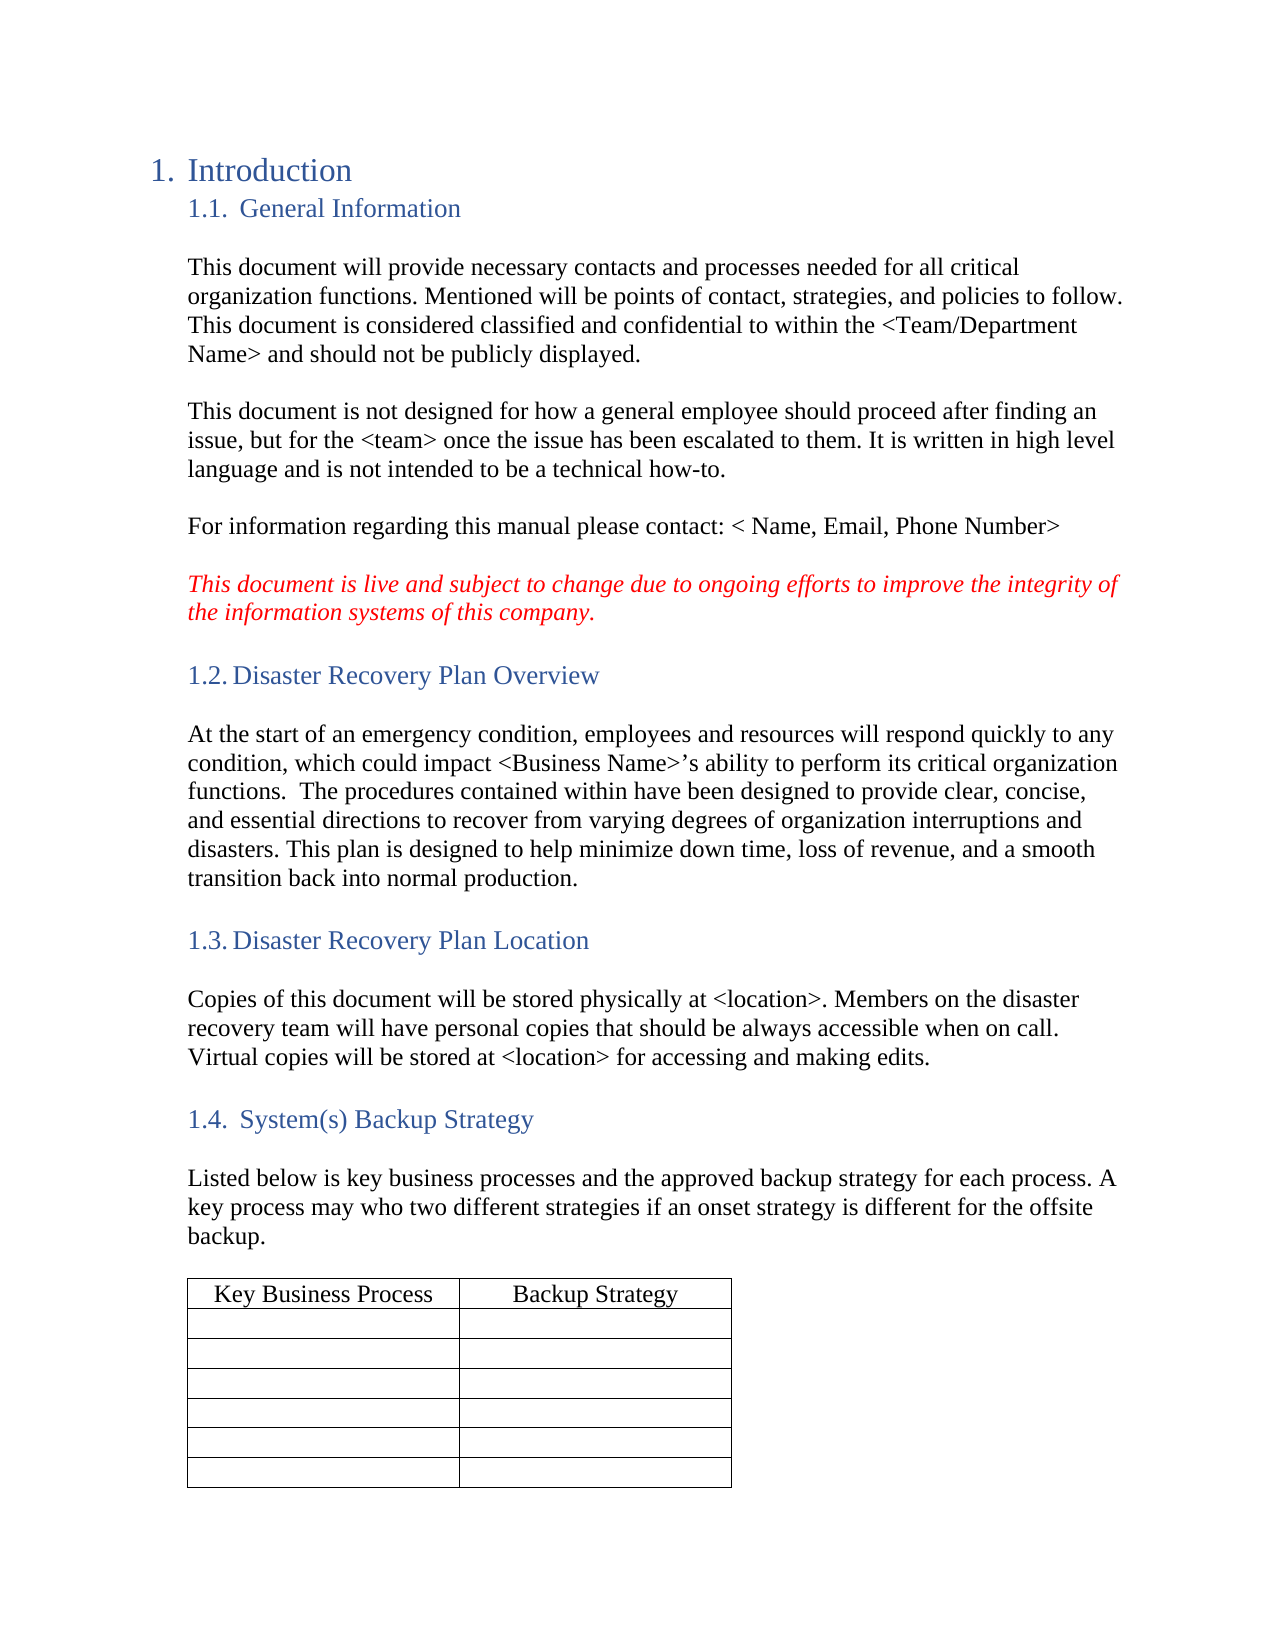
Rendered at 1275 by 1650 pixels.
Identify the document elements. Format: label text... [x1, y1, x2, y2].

table_cell [460, 1309, 731, 1338]
subtitle Introduction [150, 150, 1125, 188]
text Listed below is key business processes and the approved backup strategy for each process. A key process may who two different strategies if an onset strategy is different for the offsite backup. [187, 1163, 1125, 1249]
table_cell [460, 1458, 731, 1487]
table_cell [188, 1399, 459, 1427]
list This document will provide necessary contacts and processes needed for all critical organization functions. Mentioned will be points of contact, strategies, and policies to follow. This document is considered classified and confidential to within the <Team/Department Name> and should not be publicly displayed. [187, 252, 1125, 367]
subtitle Disaster Recovery Plan Overview [187, 659, 1125, 690]
table_cell [460, 1369, 731, 1397]
text At the start of an emergency condition, employees and resources will respond quickly to any condition, which could impact <Business Name>’s ability to perform its critical organization functions. The procedures contained within have been designed to provide clear, concise, and essential directions to recover from varying degrees of organization interruptions and disasters. This plan is designed to help minimize down time, loss of revenue, and a smooth transition back into normal production. [187, 719, 1125, 891]
table_header Key Business Process [188, 1279, 459, 1308]
text Copies of this document will be stored physically at <location>. Members on the disaster recovery team will have personal copies that should be always accessible when on call. Virtual copies will be stored at <location> for accessing and making edits. [187, 984, 1125, 1071]
list This document is live and subject to change due to ongoing efforts to improve the integrity of the information systems of this company. [187, 569, 1125, 626]
table_cell [188, 1428, 459, 1457]
table_cell [460, 1428, 731, 1457]
table_header Backup Strategy [460, 1279, 731, 1308]
subtitle System(s) Backup Strategy [187, 1103, 1125, 1134]
list For information regarding this manual please contact: < Name, Email, Phone Number> [187, 511, 1125, 540]
subtitle General Information [187, 192, 1125, 224]
table_cell [460, 1399, 731, 1427]
list This document is not designed for how a general employee should proceed after finding an issue, but for the <team> once the issue has been escalated to them. It is written in high level language and is not intended to be a technical how-to. [187, 396, 1125, 482]
table_cell [188, 1309, 459, 1338]
subtitle Disaster Recovery Plan Location [187, 924, 1125, 956]
table_cell [460, 1339, 731, 1368]
table_cell [188, 1369, 459, 1397]
table_cell [188, 1339, 459, 1368]
table_cell [188, 1458, 459, 1487]
